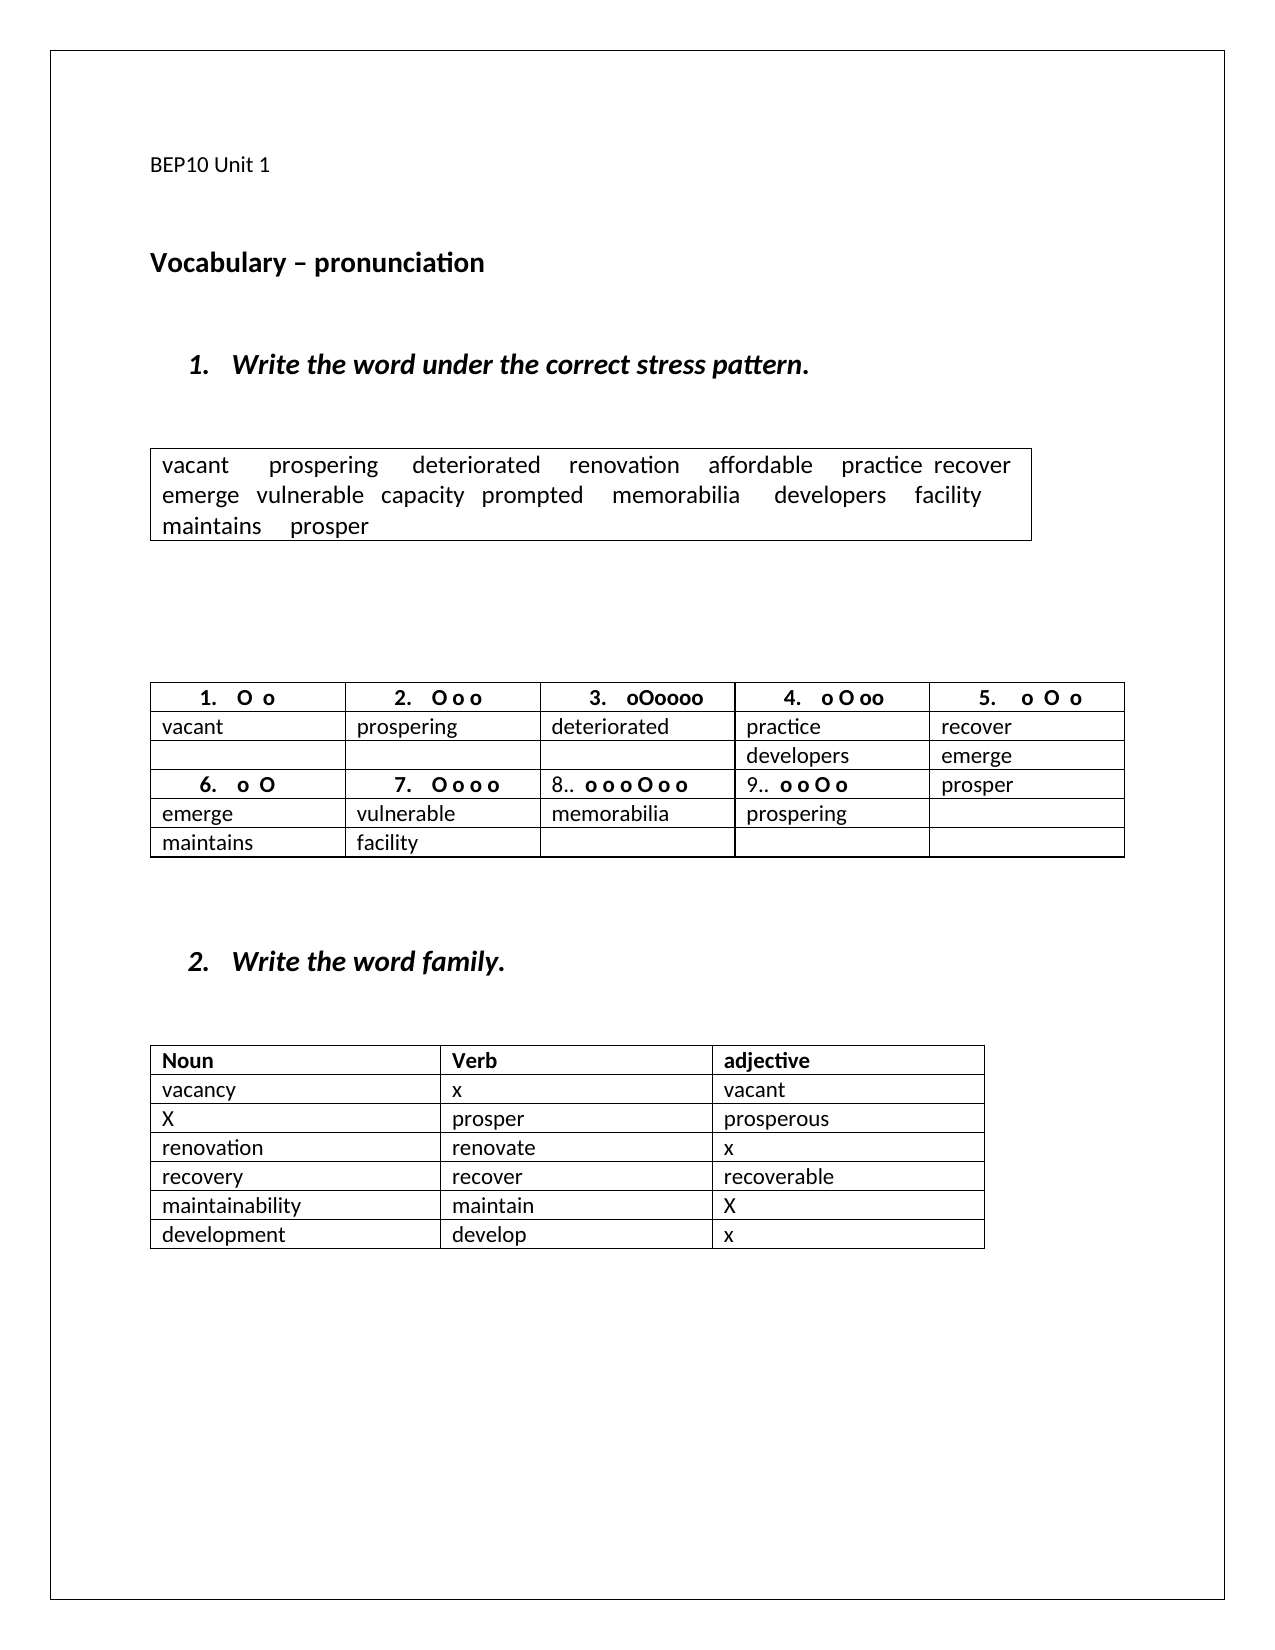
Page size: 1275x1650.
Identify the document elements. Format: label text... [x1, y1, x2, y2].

table_cell 9.. o o O o [736, 770, 929, 798]
table_cell develop [441, 1220, 712, 1248]
table_cell developers [736, 741, 929, 769]
table_cell prosper [930, 770, 1124, 798]
table_cell renovate [441, 1133, 712, 1161]
table_header Noun [151, 1046, 440, 1074]
table_header vacant prospering deteriorated renovation affordable practice recover emerge vulnerable capacity prompted memorabilia developers facility maintains prosper [151, 449, 1031, 540]
table_cell [151, 741, 345, 769]
table_cell x [441, 1075, 712, 1103]
table_cell prospering [346, 712, 540, 740]
table_cell recovery [151, 1162, 440, 1190]
table_cell facility [346, 828, 540, 856]
table_cell vulnerable [346, 799, 540, 827]
table_cell practice [736, 712, 929, 740]
table_cell recover [441, 1162, 712, 1190]
table_cell [736, 828, 929, 856]
table_header Verb [441, 1046, 712, 1074]
table_cell vacancy [151, 1075, 440, 1103]
table_cell x [713, 1133, 984, 1161]
text BEP10 Unit 1 [150, 150, 1125, 178]
table_header o O o [930, 683, 1124, 711]
table_cell renovation [151, 1133, 440, 1161]
table_header O o o [346, 683, 540, 711]
table_cell vacant [151, 712, 345, 740]
table_cell [346, 741, 540, 769]
table_header o O oo [736, 683, 929, 711]
table_cell [541, 828, 734, 856]
list Write the word family. [187, 943, 1125, 978]
table_cell [930, 799, 1124, 827]
table_cell recoverable [713, 1162, 984, 1190]
table_header adjective [713, 1046, 984, 1074]
table_cell development [151, 1220, 440, 1248]
table_cell recover [930, 712, 1124, 740]
table_cell emerge [151, 799, 345, 827]
table_cell prospering [736, 799, 929, 827]
table_cell [930, 828, 1124, 856]
table_cell X [151, 1104, 440, 1132]
table_cell memorabilia [541, 799, 734, 827]
table_cell prosperous [713, 1104, 984, 1132]
table_cell O o o o [346, 770, 540, 798]
table_cell deteriorated [541, 712, 734, 740]
table_header O o [151, 683, 345, 711]
table_cell X [713, 1191, 984, 1219]
table_cell prosper [441, 1104, 712, 1132]
table_cell [541, 741, 734, 769]
table_cell o O [151, 770, 345, 798]
text Vocabulary – pronunciation [150, 244, 1125, 279]
table_cell x [713, 1220, 984, 1248]
table_cell 8.. o o o O o o [541, 770, 734, 798]
table_cell vacant [713, 1075, 984, 1103]
table_cell emerge [930, 741, 1124, 769]
table_cell maintainability [151, 1191, 440, 1219]
table_cell maintains [151, 828, 345, 856]
table_header oOoooo [541, 683, 734, 711]
table_cell maintain [441, 1191, 712, 1219]
list Write the word under the correct stress pattern. [187, 346, 1125, 381]
